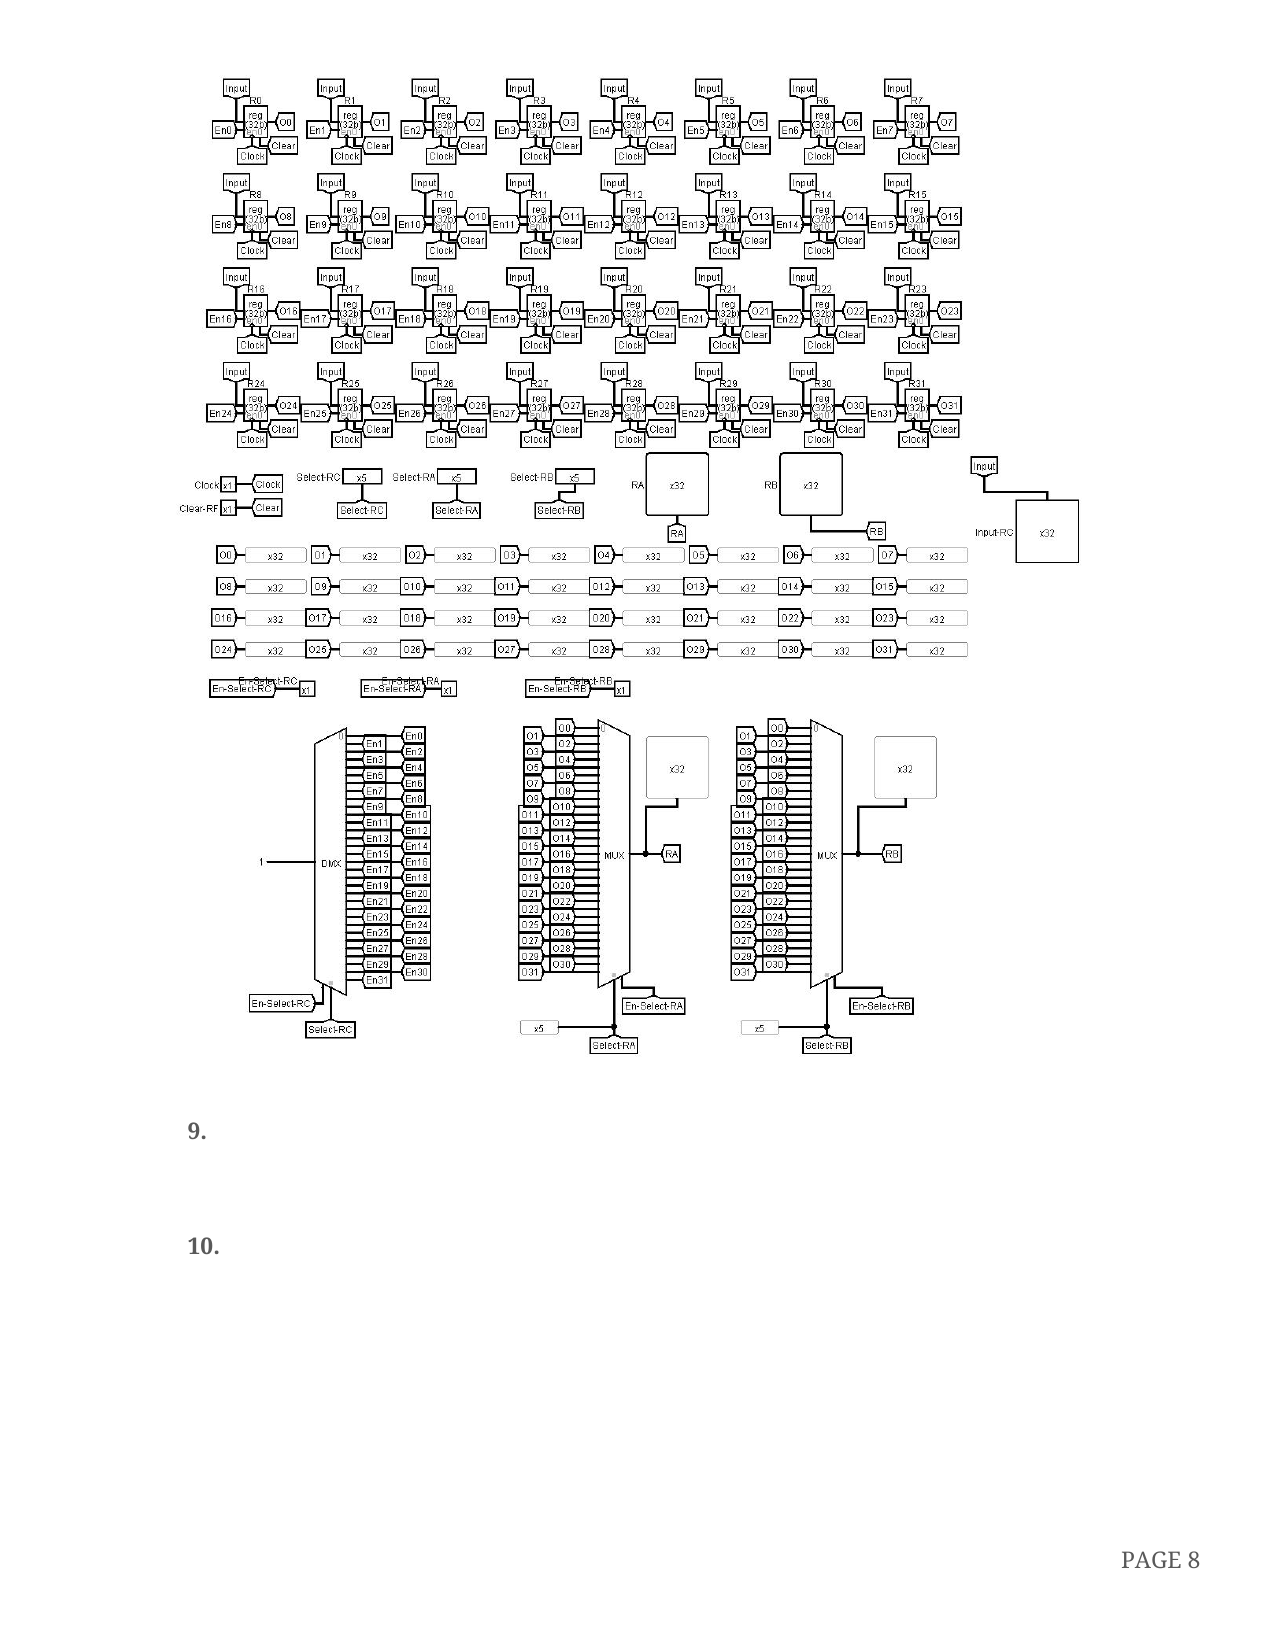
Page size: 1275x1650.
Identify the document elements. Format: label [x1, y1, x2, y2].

picture [175, 75, 1082, 1057]
